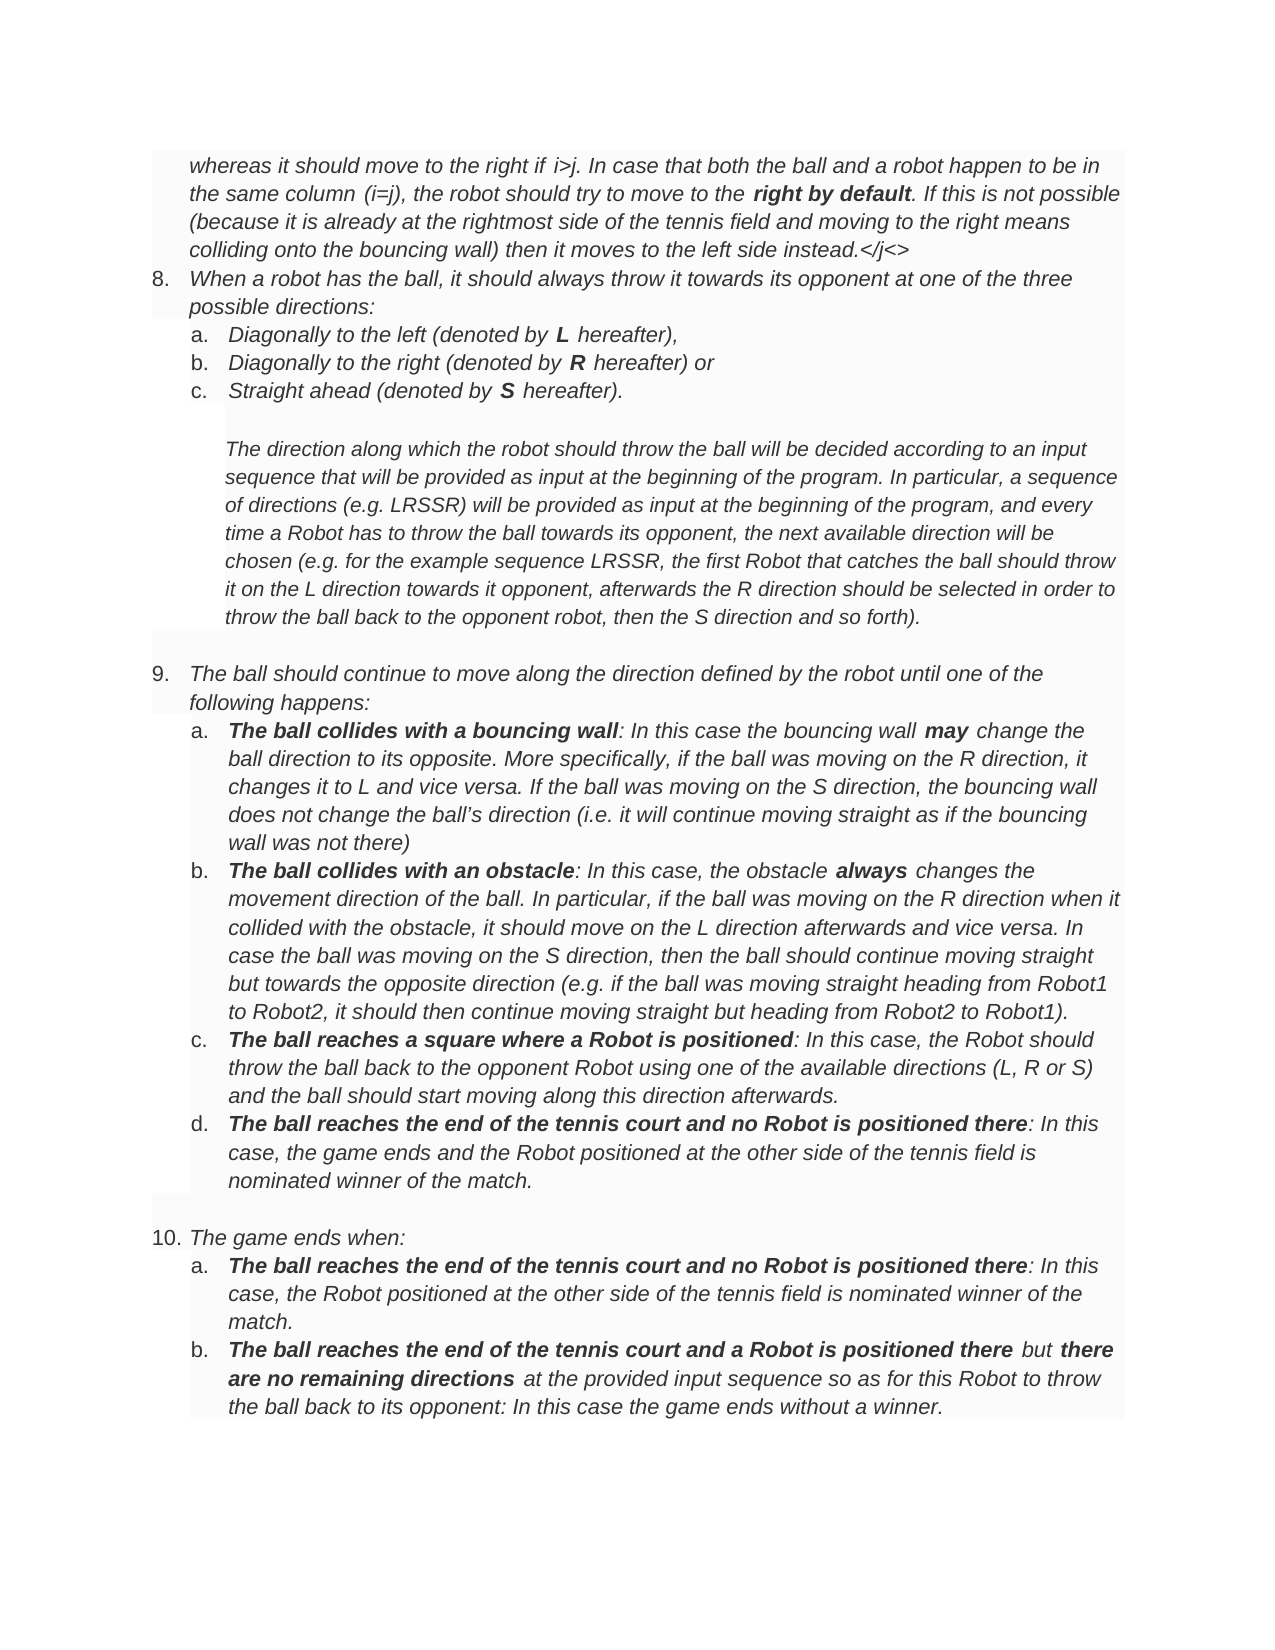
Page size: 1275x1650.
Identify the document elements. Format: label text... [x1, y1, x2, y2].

list The ball should continue to move along the direction defined by the robot until one of the following happens: [152, 658, 1125, 714]
list The ball reaches the end of the tennis court and no Robot is positioned there: In this case, the game ends and the Robot positioned at the other side of the tennis field is nominated winner of the match. [191, 1108, 1125, 1193]
list The ball reaches the end of the tennis court and no Robot is positioned there: In this case, the Robot positioned at the other side of the tennis field is nominated winner of the match. [191, 1250, 1125, 1334]
list The game ends when: [152, 1222, 1125, 1250]
list The ball collides with a bouncing wall: In this case the bouncing wall may change the ball direction to its opposite. More specifically, if the ball was moving on the R direction, it changes it to L and vice versa. If the ball was moving on the S direction, the bouncing wall does not change the ball’s direction (i.e. it will continue moving straight as if the bouncing wall was not there) [191, 714, 1125, 855]
list Diagonally to the left (denoted by L hereafter), [191, 319, 1125, 347]
list Diagonally to the right (denoted by R hereafter) or [191, 347, 1125, 375]
list The ball collides with an obstacle: In this case, the obstacle always changes the movement direction of the ball. In particular, if the ball was moving on the R direction when it collided with the obstacle, it should move on the L direction afterwards and vice versa. In case the ball was moving on the S direction, then the ball should continue moving straight but towards the opposite direction (e.g. if the ball was moving straight heading from Robot1 to Robot2, it should then continue moving straight but heading from Robot2 to Robot1). [191, 855, 1125, 1024]
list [152, 150, 1125, 262]
list The ball reaches the end of the tennis court and a Robot is positioned there but there are no remaining directions at the provided input sequence so as for this Robot to throw the ball back to its opponent: In this case the game ends without a winner. [191, 1334, 1125, 1419]
list The ball reaches a square where a Robot is positioned: In this case, the Robot should throw the ball back to the opponent Robot using one of the available directions (L, R or S) and the ball should start moving along this direction afterwards. [191, 1024, 1125, 1108]
list Straight ahead (denoted by S hereafter). [191, 375, 1125, 403]
list When a robot has the ball, it should always throw it towards its opponent at one of the three possible directions: [152, 262, 1125, 319]
text The direction along which the robot should throw the ball will be decided according to an input sequence that will be provided as input at the beginning of the program. In particular, a sequence of directions (e.g. LRSSR) will be provided as input at the beginning of the program, and every time a Robot has to throw the ball towards its opponent, the next available direction will be chosen (e.g. for the example sequence LRSSR, the first Robot that catches the ball should throw it on the L direction towards it opponent, afterwards the R direction should be selected in order to throw the ball back to the opponent robot, then the S direction and so forth). [225, 432, 1125, 629]
